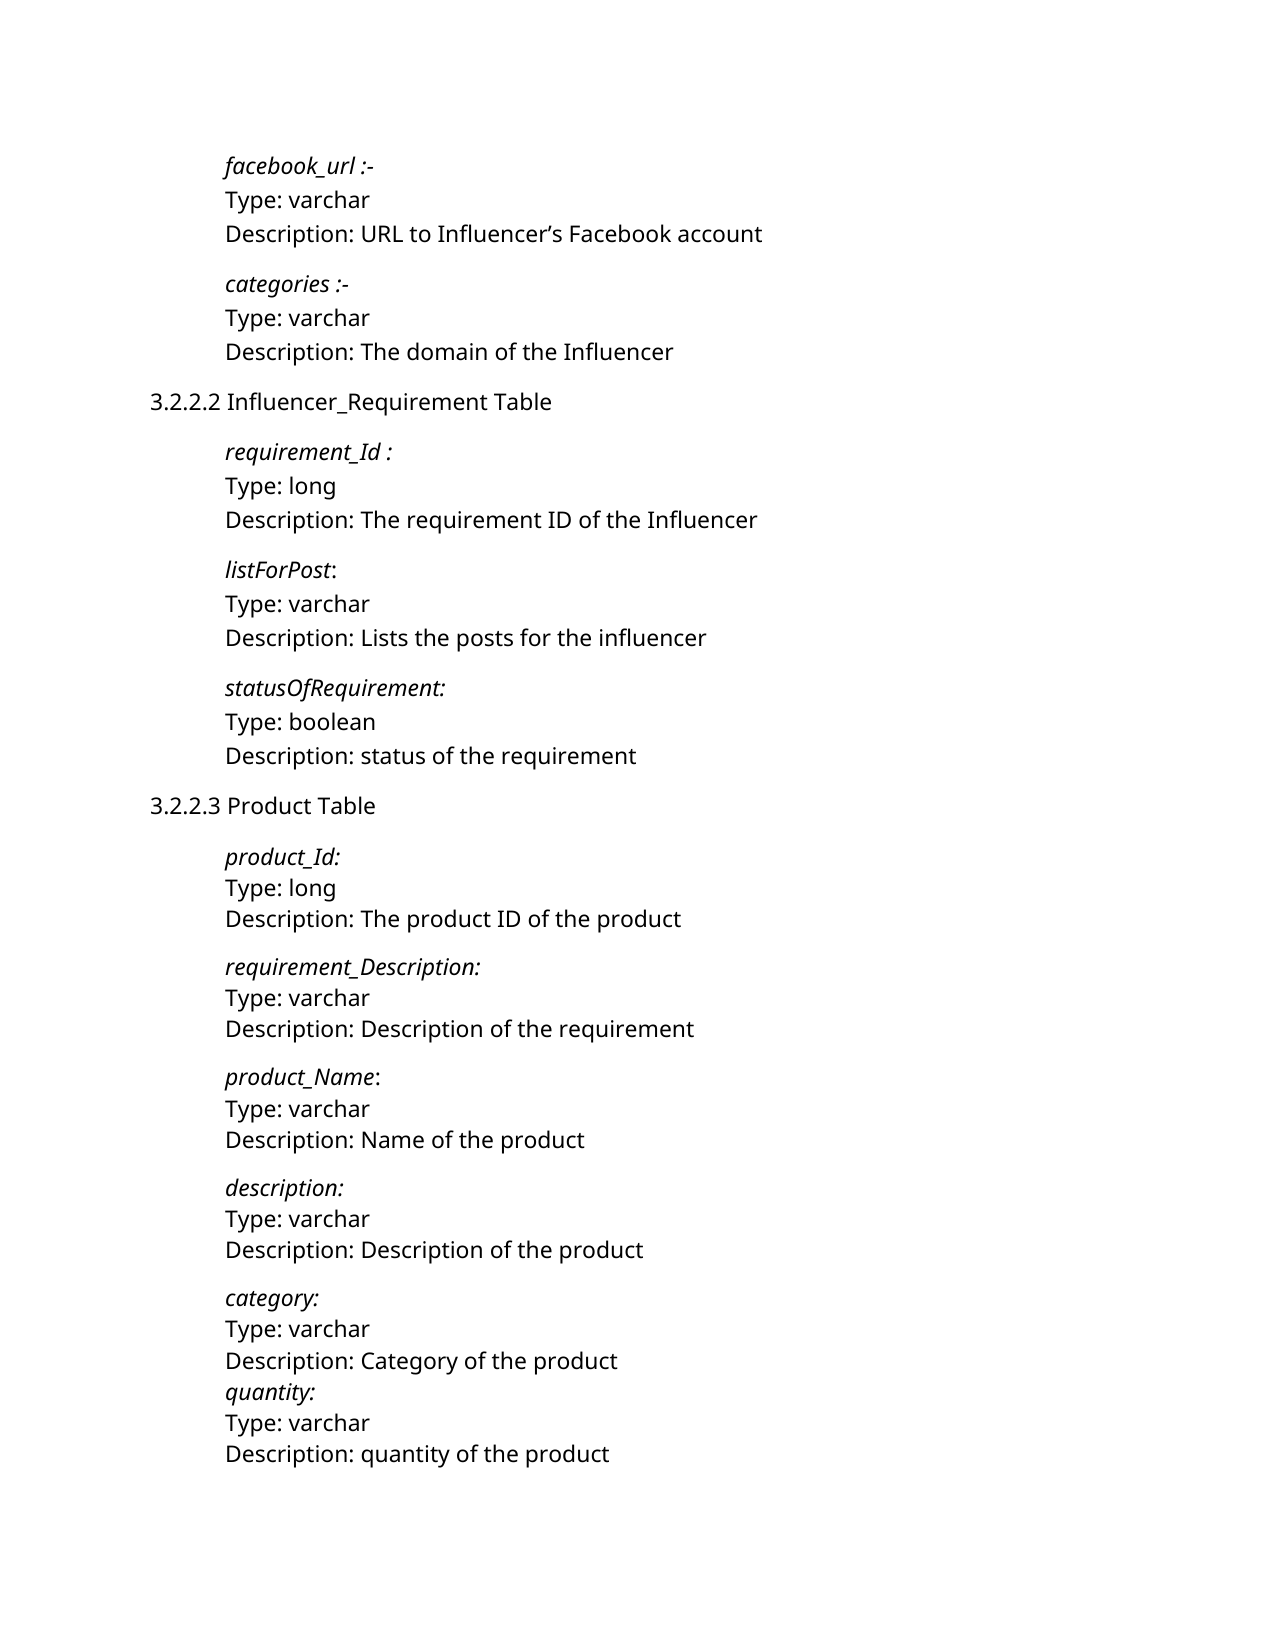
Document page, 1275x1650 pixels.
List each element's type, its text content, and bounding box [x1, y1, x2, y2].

text description: Type: varchar Description: Description of the product [225, 1172, 1125, 1265]
text facebook_url :- Type: varchar Description: URL to Influencer’s Facebook account [225, 150, 1125, 249]
text listForPost: Type: varchar Description: Lists the posts for the influencer [225, 554, 1125, 653]
text categories :- Type: varchar Description: The domain of the Influencer [225, 268, 1125, 367]
text requirement_Description: Type: varchar Description: Description of the requirement [225, 951, 1125, 1044]
text statusOfRequirement: Type: boolean Description: status of the requirement [225, 672, 1125, 771]
text 3.2.2.3 Product Table [150, 790, 1125, 821]
text product_Name: Type: varchar Description: Name of the product [225, 1061, 1125, 1155]
text category: Type: varchar Description: Category of the product quantity: Type: varchar Description: quantity of the product [225, 1282, 1125, 1469]
text 3.2.2.2 Influencer_Requirement Table [150, 386, 1125, 417]
text requirement_Id : Type: long Description: The requirement ID of the Influencer [225, 436, 1125, 535]
text product_Id: Type: long Description: The product ID of the product [225, 840, 1125, 934]
